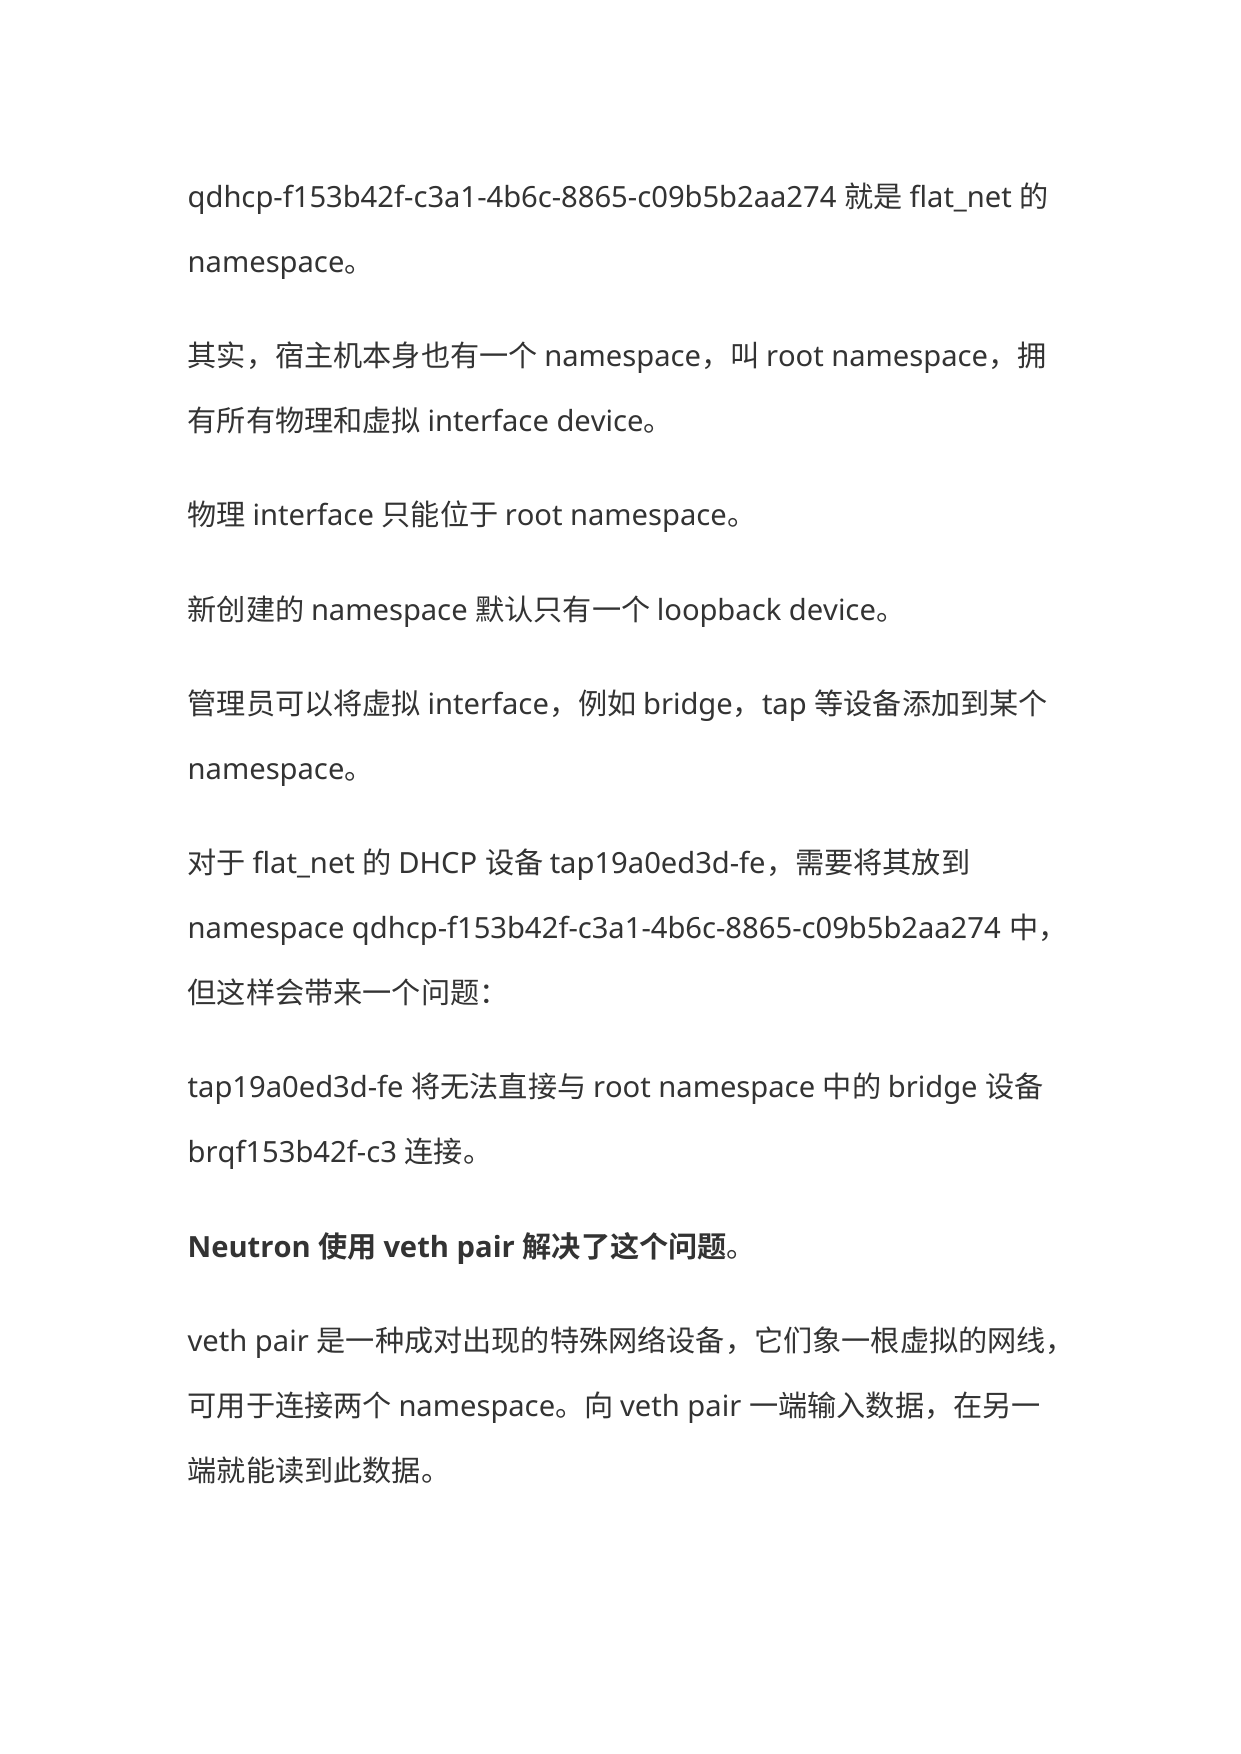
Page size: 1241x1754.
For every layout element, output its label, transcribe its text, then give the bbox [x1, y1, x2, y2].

text Neutron 使用 veth pair 解决了这个问题。 [187, 1212, 1053, 1277]
text 新创建的 namespace 默认只有一个 loopback device。 [187, 575, 1053, 640]
text 其实，宿主机本身也有一个 namespace，叫 root namespace，拥有所有物理和虚拟 interface device。 [187, 321, 1053, 451]
text 管理员可以将虚拟 interface，例如 bridge，tap 等设备添加到某个 namespace。 [187, 669, 1053, 799]
text tap19a0ed3d-fe 将无法直接与 root namespace 中的 bridge 设备 brqf153b42f-c3 连接。 [187, 1053, 1053, 1183]
text qdhcp-f153b42f-c3a1-4b6c-8865-c09b5b2aa274 就是 flat_net 的 namespace。 [187, 162, 1053, 292]
text veth pair 是一种成对出现的特殊网络设备，它们象一根虚拟的网线，可用于连接两个 namespace。向 veth pair 一端输入数据，在另一端就能读到此数据。 [187, 1306, 1053, 1501]
text 对于 flat_net 的 DHCP 设备 tap19a0ed3d-fe，需要将其放到 namespace qdhcp-f153b42f-c3a1-4b6c-8865-c09b5b2aa274 中，但这样会带来一个问题： [187, 828, 1053, 1023]
text 物理 interface 只能位于 root namespace。 [187, 481, 1053, 546]
